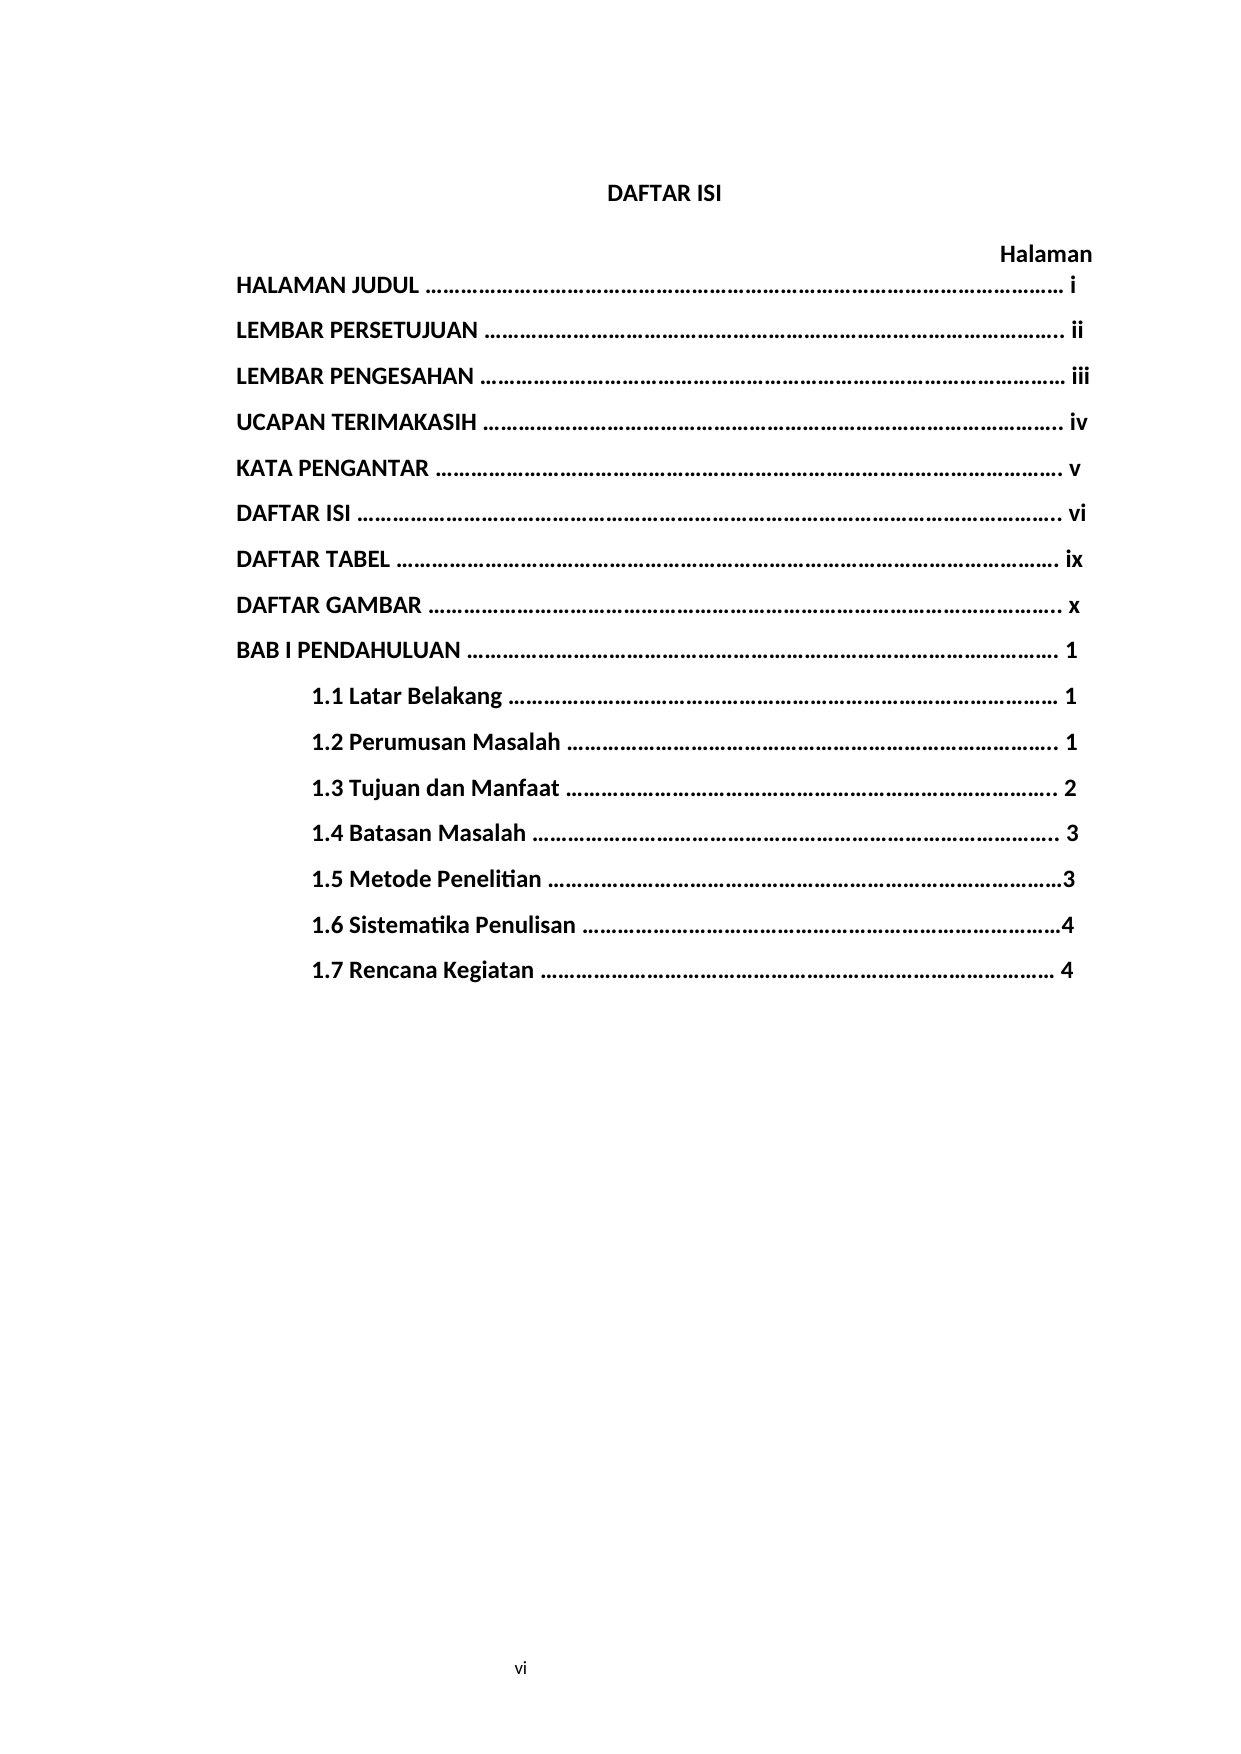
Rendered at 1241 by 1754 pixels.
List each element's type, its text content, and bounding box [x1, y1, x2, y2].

text LEMBAR PERSETUJUAN …………………………………………………………………………………….. ii [236, 314, 1093, 345]
list Tujuan dan Manfaat ……………………………………………………………………….. 2 [311, 772, 1093, 802]
list Latar Belakang ………………………………………………………………………………… 1 [311, 680, 1093, 711]
text UCAPAN TERIMAKASIH …………………………………………………………………………………….. iv [236, 406, 1093, 436]
text DAFTAR ISI [236, 177, 1093, 208]
text DAFTAR TABEL …………………………………………………………………………………………………. ix [236, 543, 1093, 574]
list Batasan Masalah …………………………………………………………………………….. 3 [311, 817, 1093, 848]
text DAFTAR GAMBAR …………………………………………………………………………………………….. x [236, 589, 1093, 619]
text HALAMAN JUDUL ……………………………………………………………………………………………… i [236, 269, 1093, 299]
text DAFTAR ISI ……………………………………………………………………………………………………….. vi [236, 497, 1093, 528]
list Metode Penelitian ……………………………………………………………………………3 [311, 863, 1093, 894]
list Rencana Kegiatan …………………………………………………………………………… 4 [311, 955, 1093, 985]
text KATA PENGANTAR ……………………………………………………………………………………………. v [236, 452, 1093, 482]
list Sistematika Penulisan ………………………………………………………………………4 [311, 909, 1093, 939]
text Halaman [236, 238, 1093, 269]
text LEMBAR PENGESAHAN ……………………………………………………………………………………… iii [236, 360, 1093, 391]
list Perumusan Masalah ……………………………………………………………………….. 1 [311, 726, 1093, 757]
text BAB I PENDAHULUAN ………………………………………………………………………………………. 1 [236, 634, 1093, 665]
